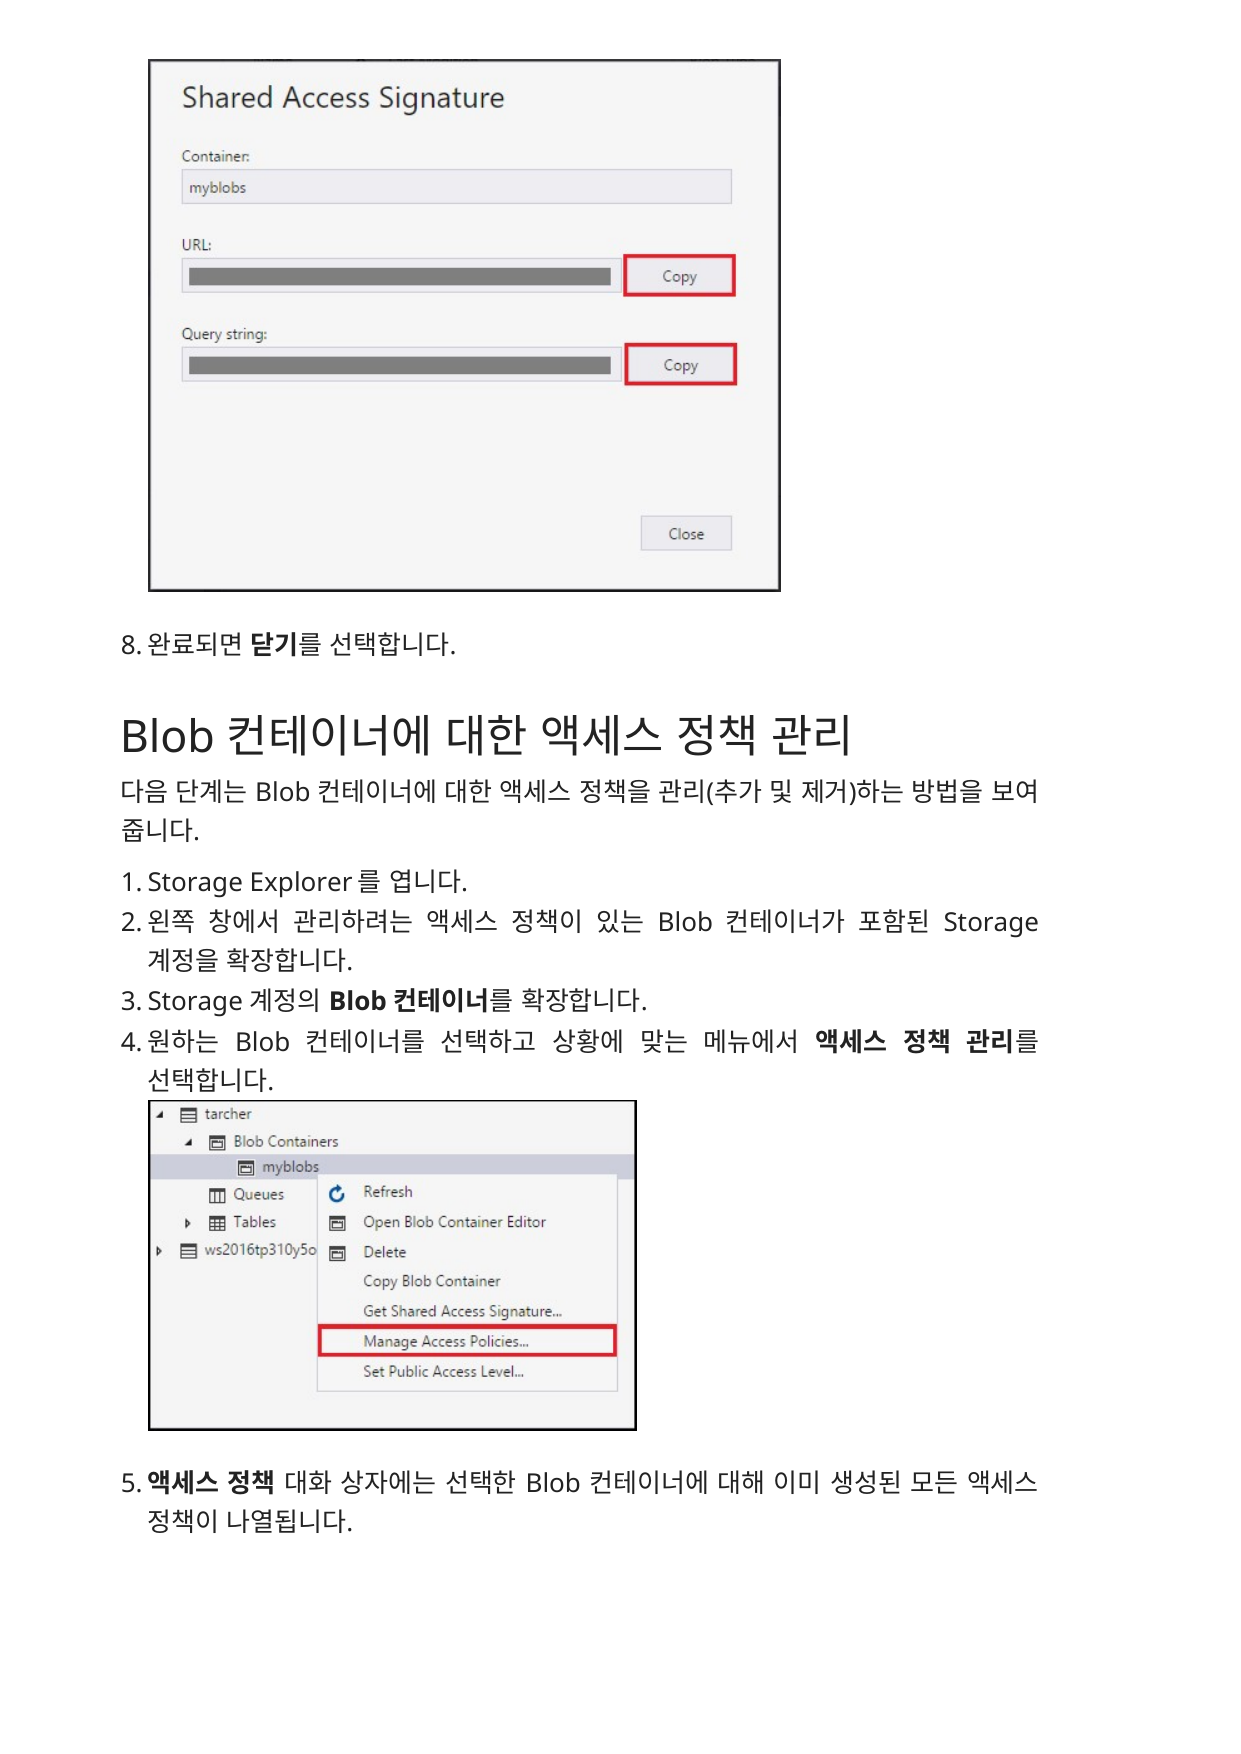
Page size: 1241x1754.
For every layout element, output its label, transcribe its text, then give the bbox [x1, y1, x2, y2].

list 원하는 Blob 컨테이너를 선택하고 상황에 맞는 메뉴에서 액세스 정책 관리를 선택합니다. [121, 1021, 1039, 1098]
list 액세스 정책 대화 상자에는 선택한 Blob 컨테이너에 대해 이미 생성된 모든 액세스 정책이 나열됩니다. [121, 1463, 1039, 1539]
list 왼쪽 창에서 관리하려는 액세스 정책이 있는 Blob 컨테이너가 포함된 Storage 계정을 확장합니다. [121, 901, 1039, 978]
subtitle Blob 컨테이너에 대한 액세스 정책 관리 [119, 701, 1101, 766]
list Storage 계정의 Blob 컨테이너를 확장합니다. [121, 981, 1039, 1018]
list Storage Explorer를 엽니다. [121, 861, 1039, 899]
text 다음 단계는 Blob 컨테이너에 대한 액세스 정책을 관리(추가 및 제거)하는 방법을 보여 줍니다. [120, 771, 1039, 848]
list 완료되면 닫기를 선택합니다. [121, 624, 1039, 662]
picture [148, 1100, 637, 1431]
picture [148, 59, 781, 592]
